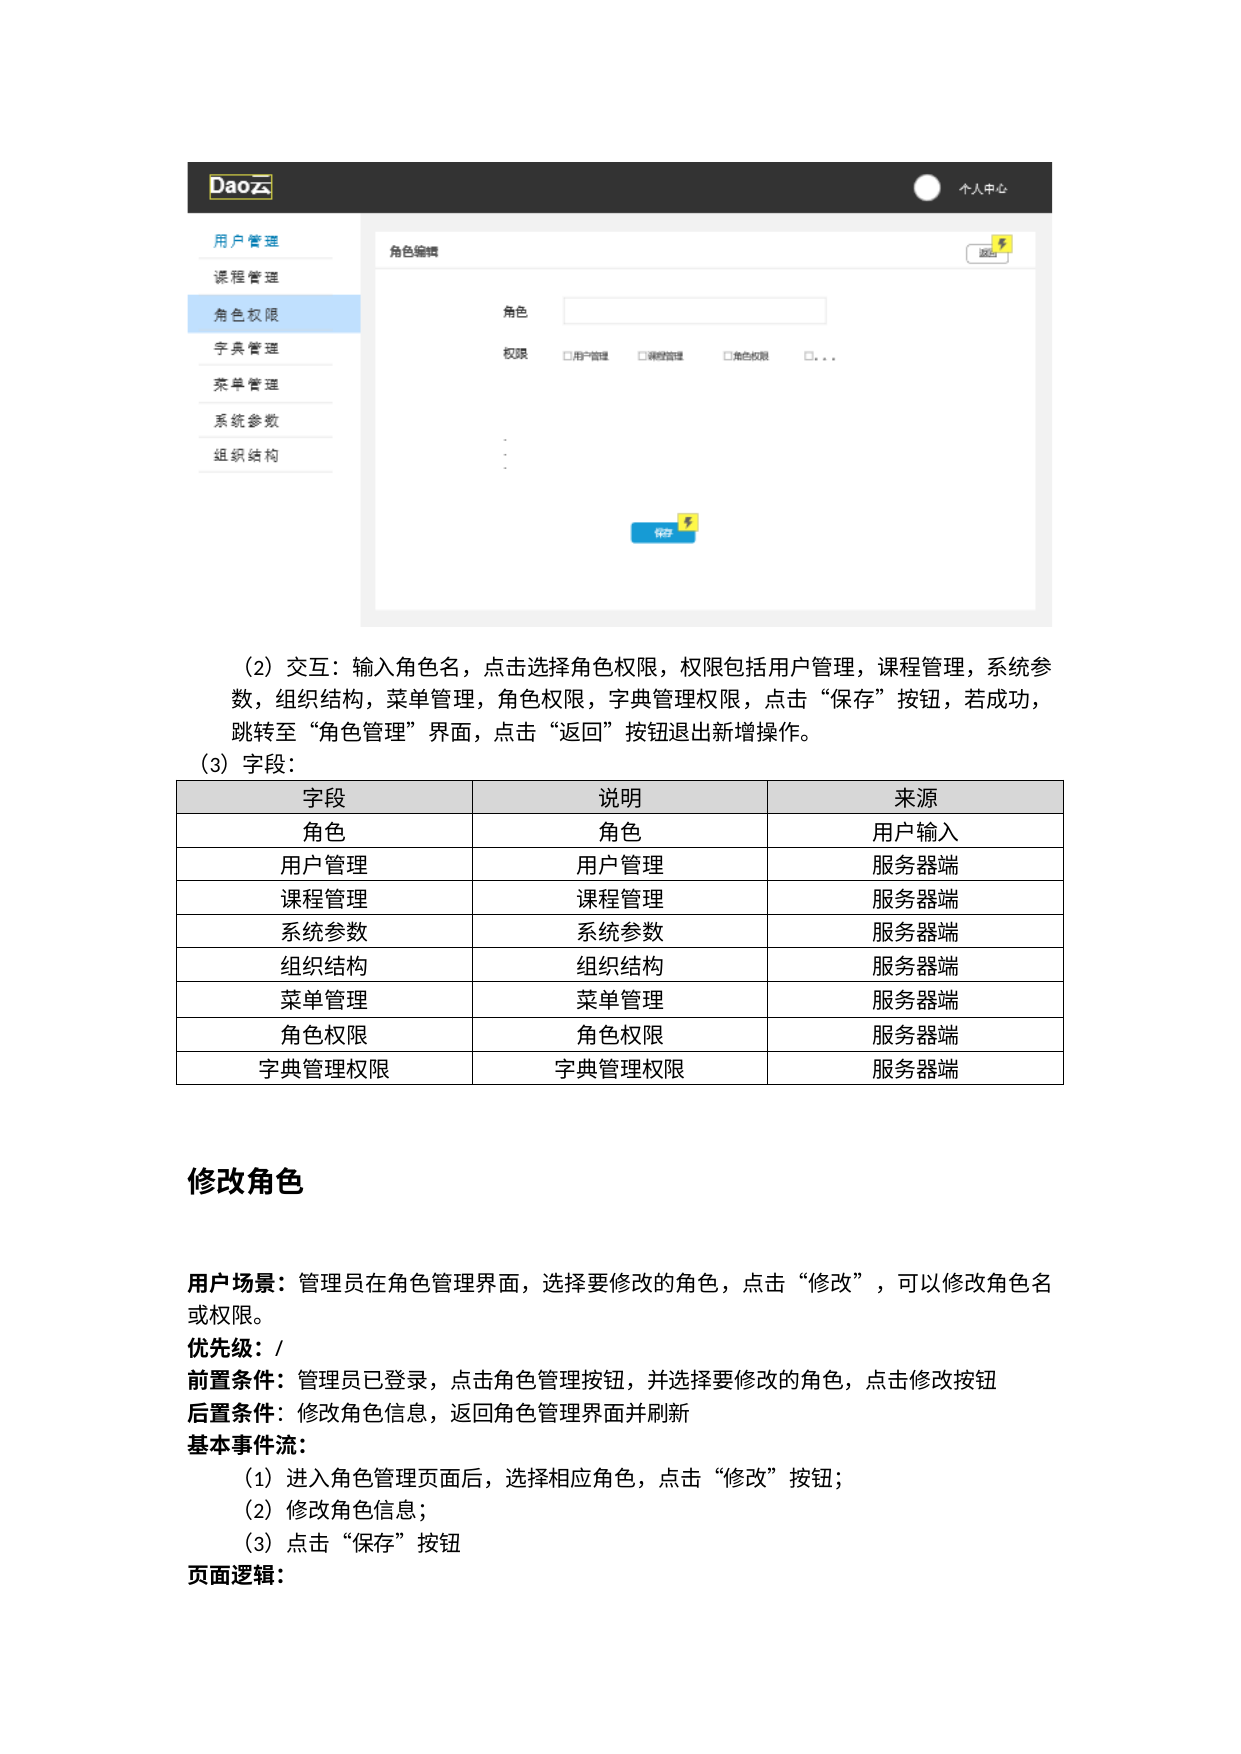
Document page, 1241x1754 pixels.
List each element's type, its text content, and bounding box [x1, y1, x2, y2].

text 页面逻辑： [187, 1558, 1053, 1590]
text 基本事件流： [187, 1428, 1053, 1460]
table_cell 字典管理权限 [177, 1052, 472, 1084]
picture [187, 162, 1053, 627]
table_cell 服务器端 [768, 881, 1063, 914]
table_header 来源 [768, 781, 1063, 813]
table_cell 角色 [473, 814, 767, 847]
table_cell 组织结构 [473, 948, 767, 981]
text 后置条件：修改角色信息，返回角色管理界面并刷新 [187, 1395, 1053, 1428]
table_cell 课程管理 [177, 881, 472, 914]
text （2）修改角色信息； [187, 1493, 1053, 1525]
table_cell 系统参数 [473, 915, 767, 947]
table_cell 菜单管理 [177, 982, 472, 1017]
text 优先级：/ [187, 1330, 1053, 1363]
table_cell 角色权限 [177, 1018, 472, 1051]
table_cell 组织结构 [177, 948, 472, 981]
text （3）点击“保存”按钮 [187, 1525, 1053, 1558]
table_cell 菜单管理 [473, 982, 767, 1017]
table_header 说明 [473, 781, 767, 813]
table_cell 服务器端 [768, 948, 1063, 981]
text （1）进入角色管理页面后，选择相应角色，点击“修改”按钮； [187, 1460, 1053, 1493]
table_cell 服务器端 [768, 915, 1063, 947]
table_cell 角色 [177, 814, 472, 847]
table_cell 服务器端 [768, 1052, 1063, 1084]
list 字段： [187, 747, 1053, 779]
text 用户场景：管理员在角色管理界面，选择要修改的角色，点击“修改”，可以修改角色名或权限。 [187, 1265, 1053, 1330]
table_cell 服务器端 [768, 982, 1063, 1017]
text 前置条件：管理员已登录，点击角色管理按钮，并选择要修改的角色，点击修改按钮 [187, 1363, 1053, 1395]
table_cell 用户管理 [473, 848, 767, 880]
list 交互：输入角色名，点击选择角色权限，权限包括用户管理，课程管理，系统参数，组织结构，菜单管理，角色权限，字典管理权限，点击“保存”按钮，若成功，跳转至“角色管理”界面，点击“返回”按钮退出新增操作。 [231, 649, 1053, 747]
table_cell 用户管理 [177, 848, 472, 880]
table_cell 用户输入 [768, 814, 1063, 847]
table_cell 角色权限 [473, 1018, 767, 1051]
table_cell 系统参数 [177, 915, 472, 947]
subtitle 修改角色 [187, 1147, 1053, 1212]
table_cell 课程管理 [473, 881, 767, 914]
table_cell 字典管理权限 [473, 1052, 767, 1084]
table_header 字段 [177, 781, 472, 813]
table_cell 服务器端 [768, 848, 1063, 880]
table_cell 服务器端 [768, 1018, 1063, 1051]
